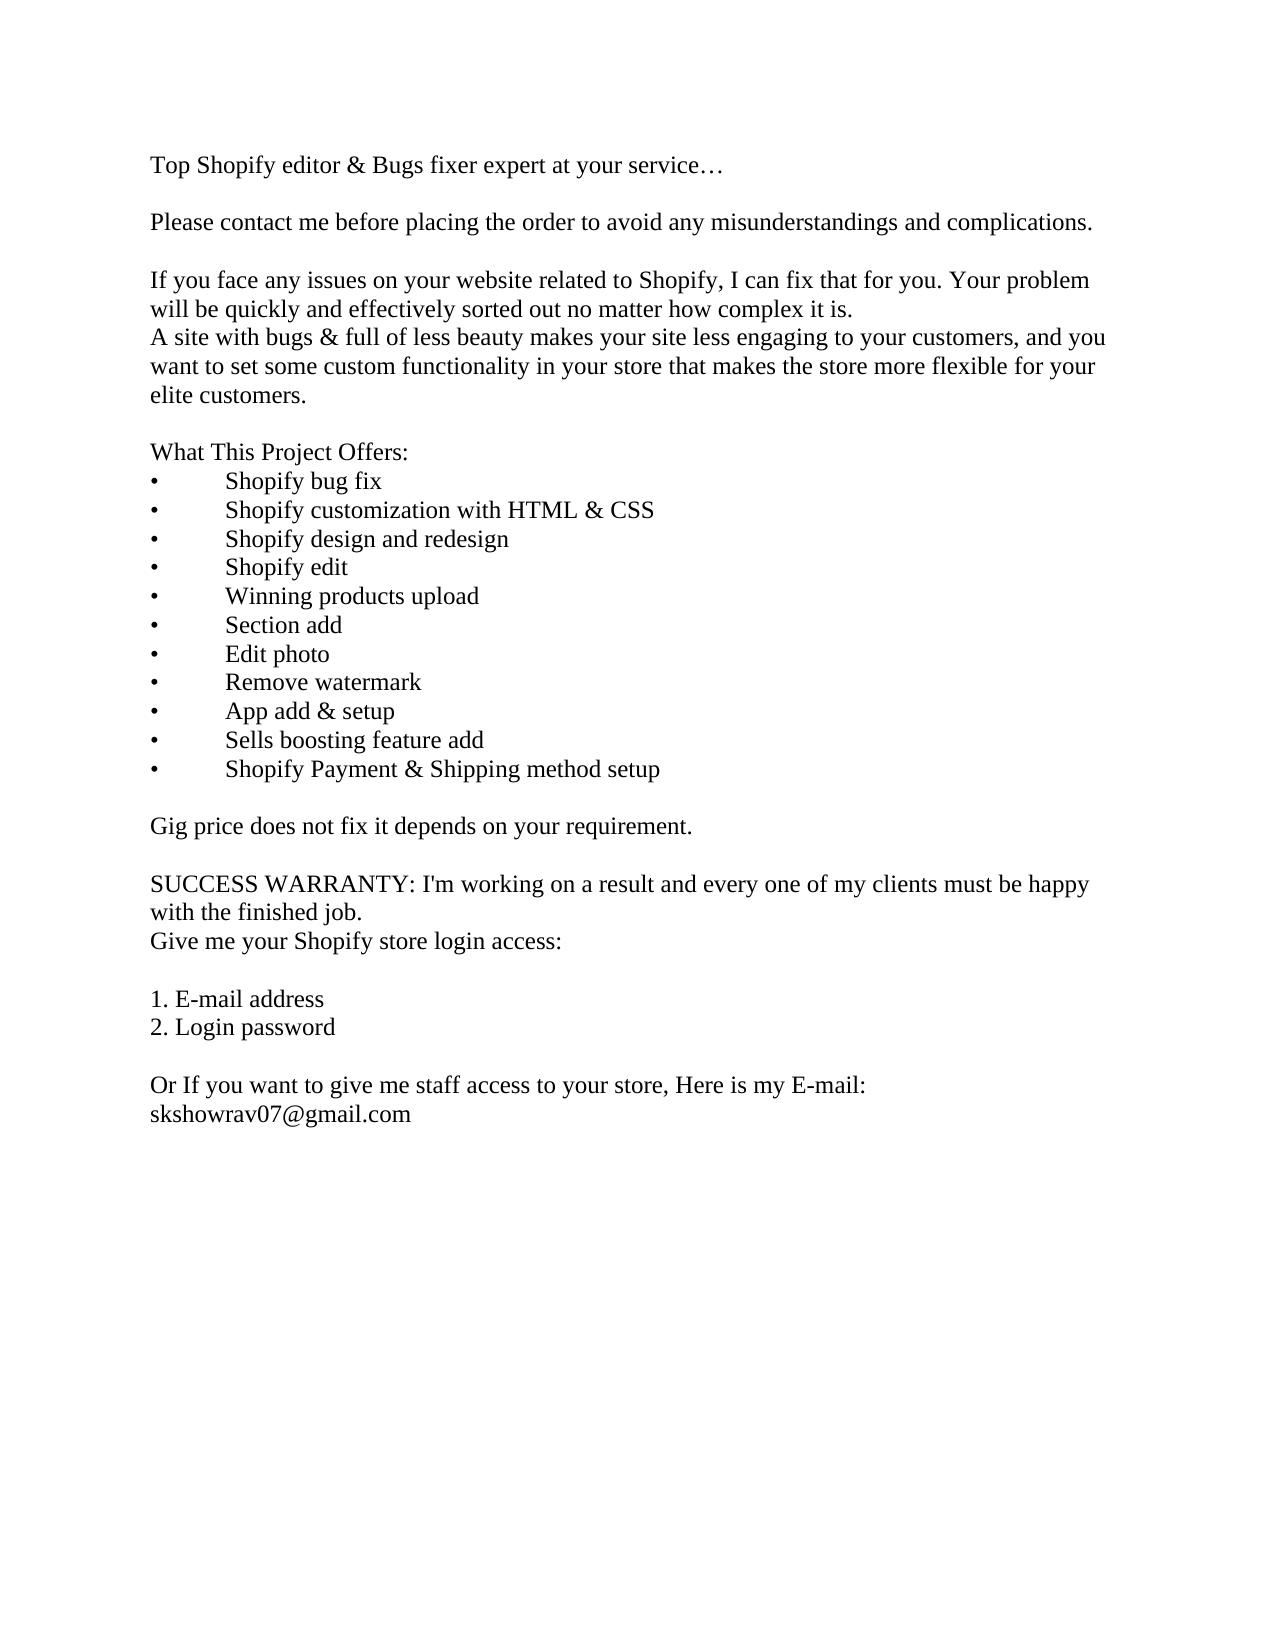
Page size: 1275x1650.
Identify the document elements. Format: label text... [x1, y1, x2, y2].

text • Shopify Payment & Shipping method setup [150, 754, 1125, 782]
text Give me your Shopify store login access: [150, 926, 1125, 955]
text • Winning products upload [150, 581, 1125, 610]
text SUCCESS WARRANTY: I'm working on a result and every one of my clients must be happy with the finished job. [150, 869, 1125, 926]
text 2. Login password [150, 1012, 1125, 1041]
text • Section add [150, 610, 1125, 639]
text Or If you want to give me staff access to your store, Here is my E-mail: skshowrav07@gmail.com [150, 1070, 1125, 1127]
text A site with bugs & full of less beauty makes your site less engaging to your customers, and you want to set some custom functionality in your store that makes the store more flexible for your elite customers. [150, 322, 1125, 409]
text • Shopify customization with HTML & CSS [150, 495, 1125, 524]
text • Remove watermark [150, 667, 1125, 696]
text Please contact me before placing the order to avoid any misunderstandings and complications. [150, 207, 1125, 236]
text Gig price does not fix it depends on your requirement. [150, 811, 1125, 840]
text What This Project Offers: [150, 437, 1125, 466]
text • Shopify edit [150, 552, 1125, 581]
text • Shopify bug fix [150, 466, 1125, 495]
text • App add & setup [150, 696, 1125, 725]
text • Sells boosting feature add [150, 725, 1125, 754]
text Top Shopify editor & Bugs fixer expert at your service… [150, 150, 1125, 179]
text • Edit photo [150, 639, 1125, 667]
text If you face any issues on your website related to Shopify, I can fix that for you. Your problem will be quickly and effectively sorted out no matter how complex it is. [150, 265, 1125, 322]
text • Shopify design and redesign [150, 524, 1125, 552]
text 1. E-mail address [150, 984, 1125, 1012]
